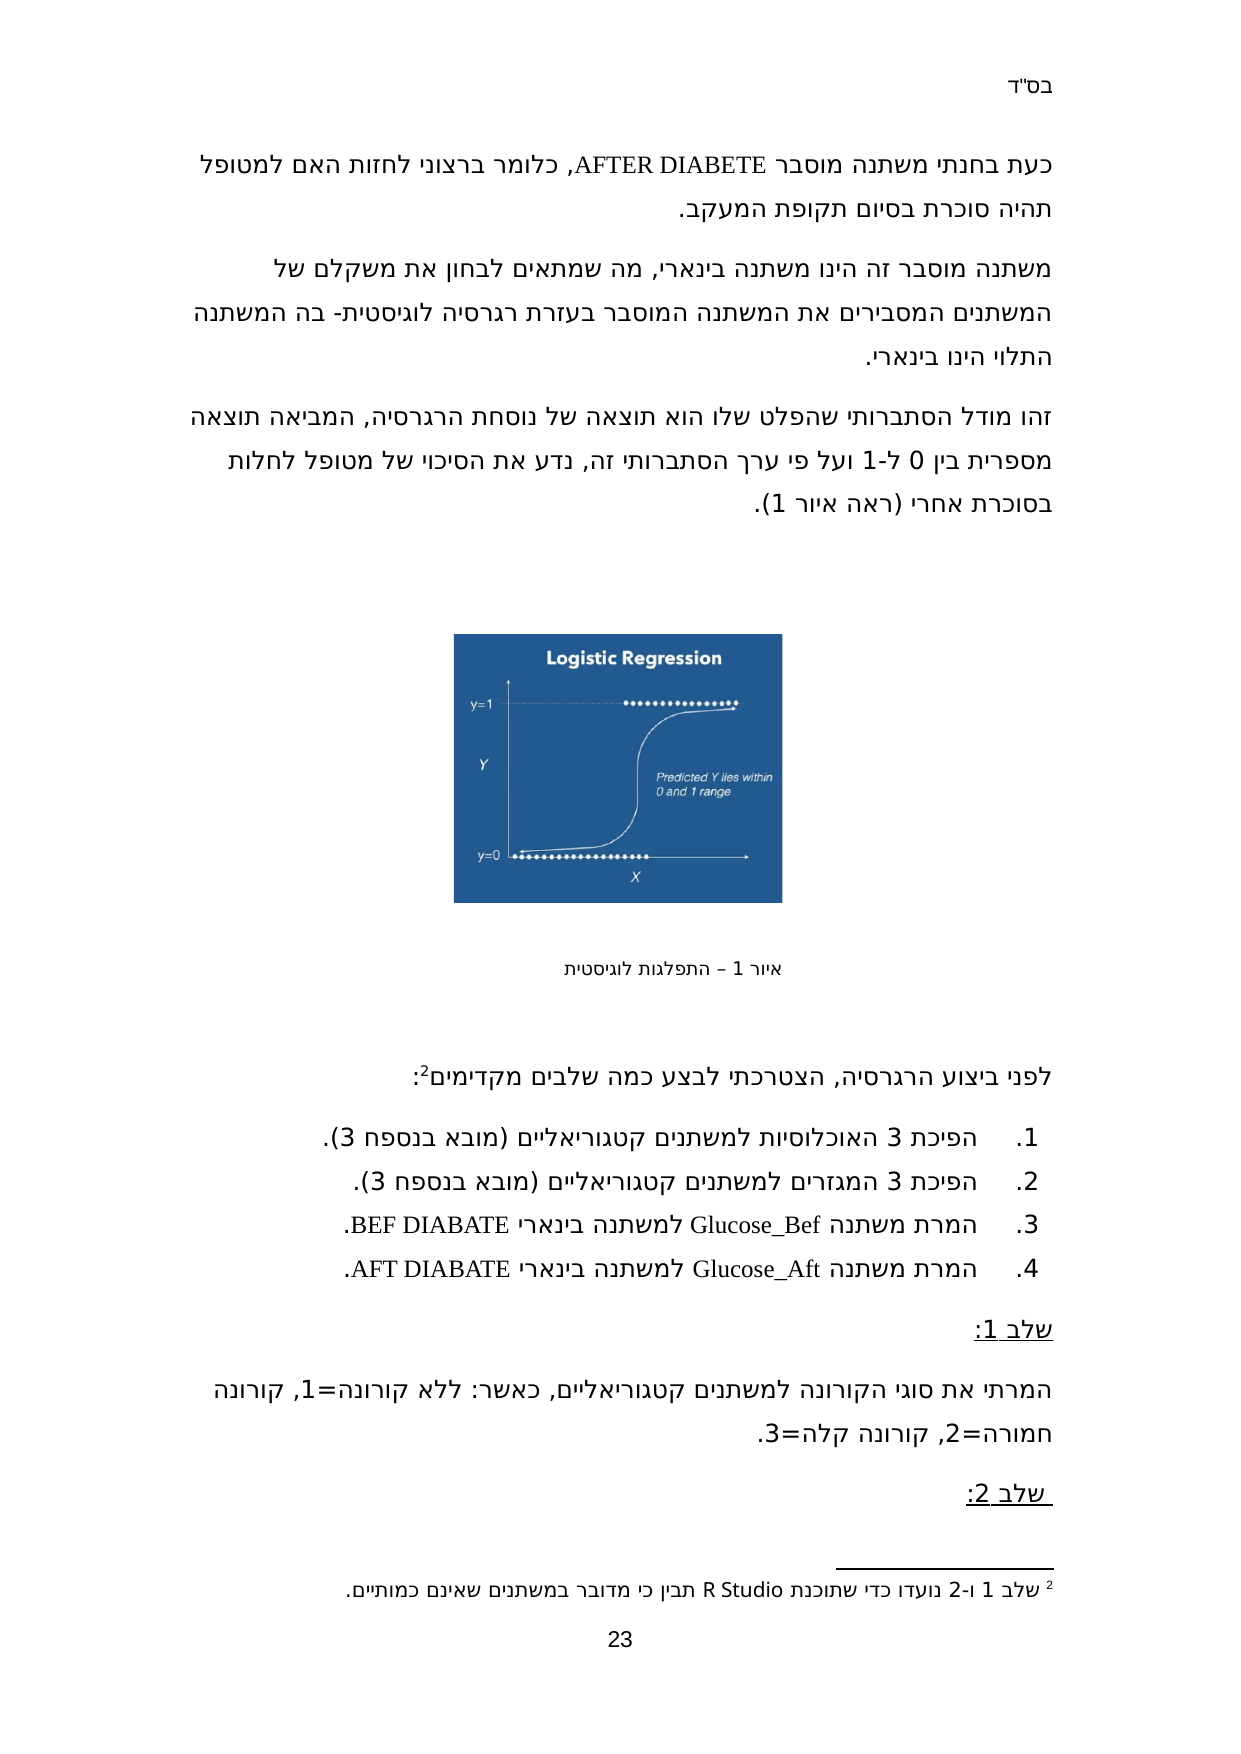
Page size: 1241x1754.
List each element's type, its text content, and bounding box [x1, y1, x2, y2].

text לפני ביצוע הרגרסיה, הצטרכתי לבצע כמה שלבים מקדימים: [187, 1063, 1053, 1092]
text שלב 1: [187, 1315, 1053, 1344]
list המרת משתנה Glucose_Aft למשתנה בינארי AFT DIABATE. [187, 1254, 1015, 1284]
list הפיכת 3 המגזרים למשתנים קטגוריאליים (מובא בנספח 3). [187, 1167, 1015, 1196]
text משתנה מוסבר זה הינו משתנה בינארי, מה שמתאים לבחון את משקלם של המשתנים המסבירים את המשתנה המוסבר בעזרת רגרסיה לוגיסטית- בה המשתנה התלוי הינו בינארי. [187, 254, 1053, 371]
text המרתי את סוגי הקורונה למשתנים קטגוריאליים, כאשר: ללא קורונה=1, קורונה חמורה=2, קורונה קלה=3. [187, 1375, 1053, 1448]
list המרת משתנה Glucose_Bef למשתנה בינארי BEF DIABATE. [187, 1211, 1015, 1240]
text שלב 2: [187, 1479, 1053, 1509]
picture [453, 634, 783, 903]
text כעת בחנתי משתנה מוסבר AFTER DIABETE, כלומר ברצוני לחזות האם למטופל תהיה סוכרת בסיום תקופת המעקב. [187, 150, 1053, 223]
text זהו מודל הסתברותי שהפלט שלו הוא תוצאה של נוסחת הרגרסיה, המביאה תוצאה מספרית בין 0 ל-1 ועל פי ערך הסתברותי זה, נדע את הסיכוי של מטופל לחלות בסוכרת אחרי (ראה איור 1). [187, 402, 1053, 519]
list הפיכת 3 האוכלוסיות למשתנים קטגוריאליים (מובא בנספח 3). [187, 1123, 1015, 1152]
